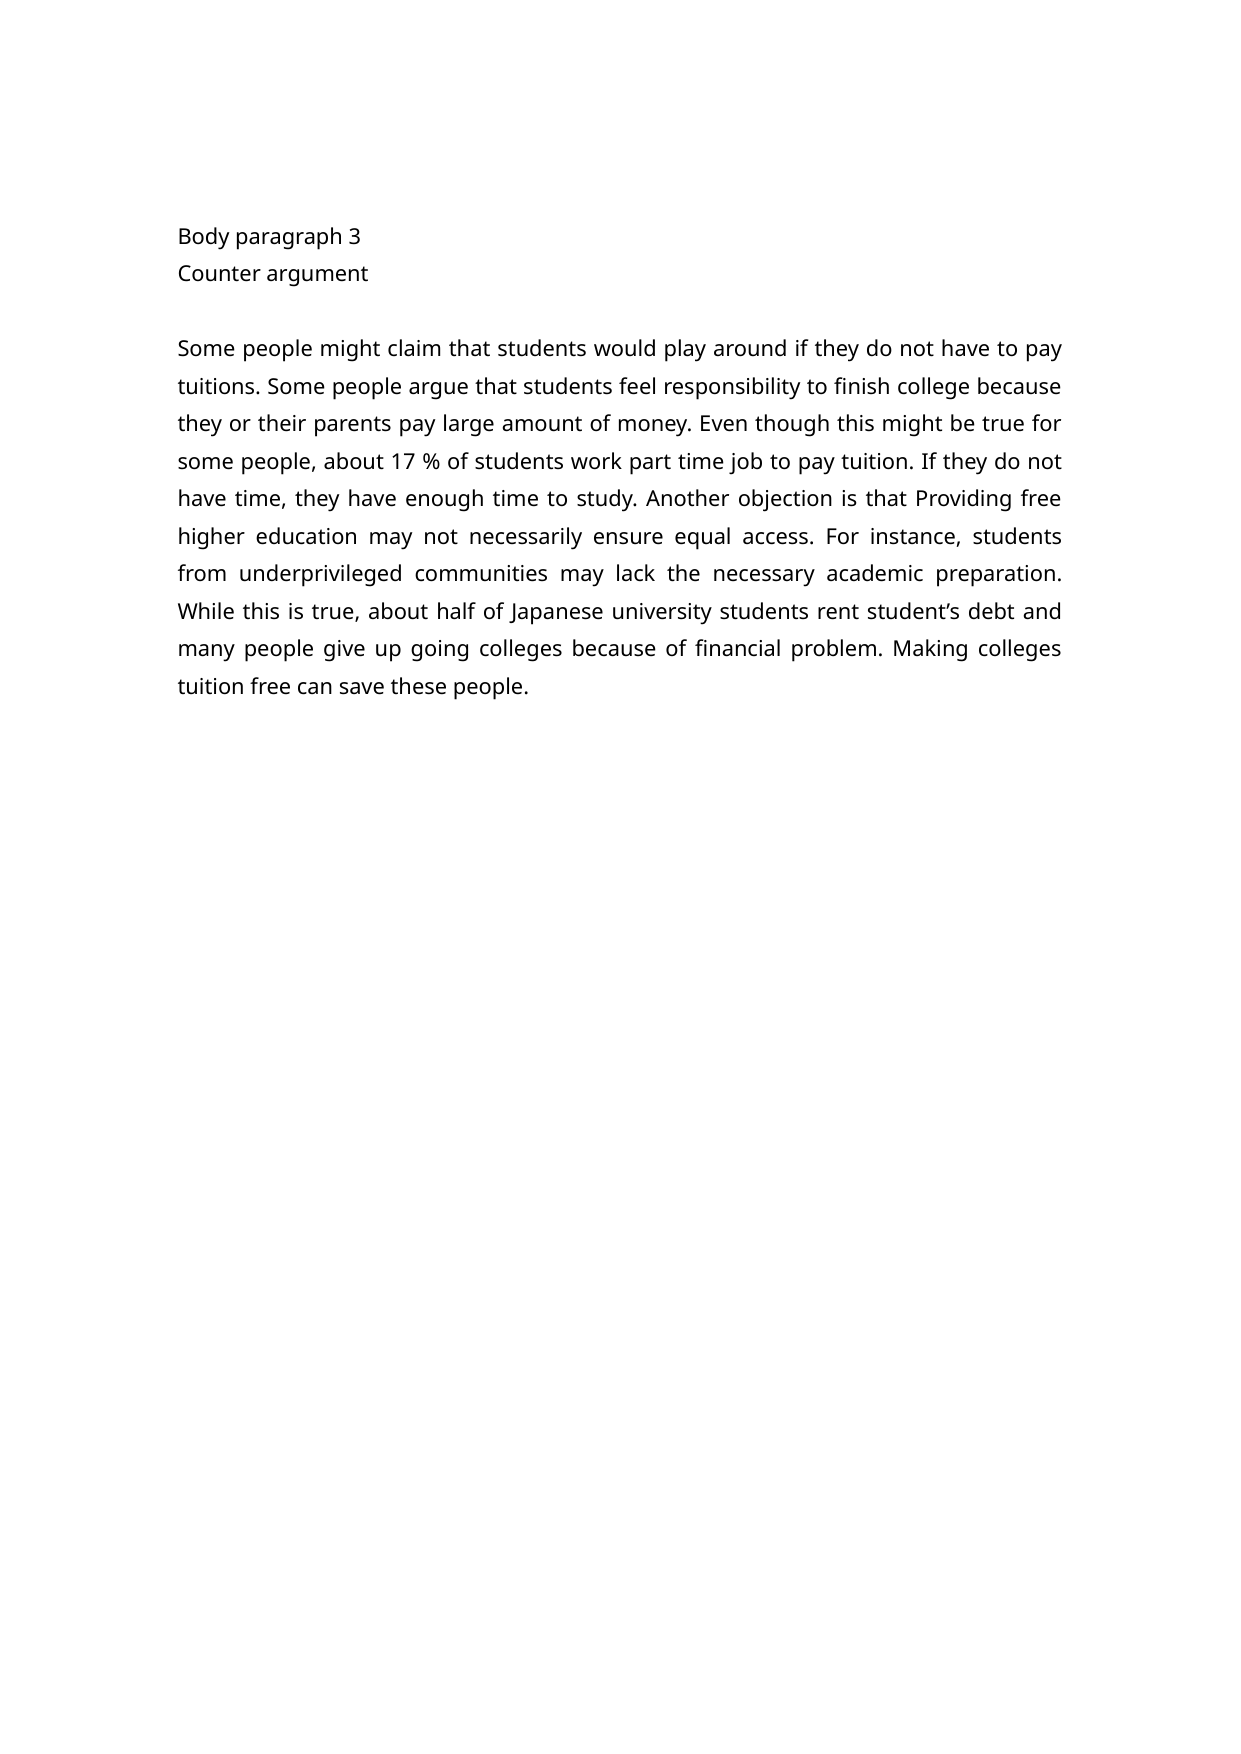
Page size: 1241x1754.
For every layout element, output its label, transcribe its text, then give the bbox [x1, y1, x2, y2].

text Counter argument [177, 254, 1063, 292]
text Some people might claim that students would play around if they do not have to pay tuitions. Some people argue that students feel responsibility to finish college because they or their parents pay large amount of money. Even though this might be true for some people, about 17 % of students work part time job to pay tuition. If they do not have time, they have enough time to study. Another objection is that Providing free higher education may not necessarily ensure equal access. For instance, students from underprivileged communities may lack the necessary academic preparation. While this is true, about half of Japanese university students rent student’s debt and many people give up going colleges because of financial problem. Making colleges tuition free can save these people. [177, 329, 1063, 704]
text Body paragraph 3 [177, 217, 1063, 254]
